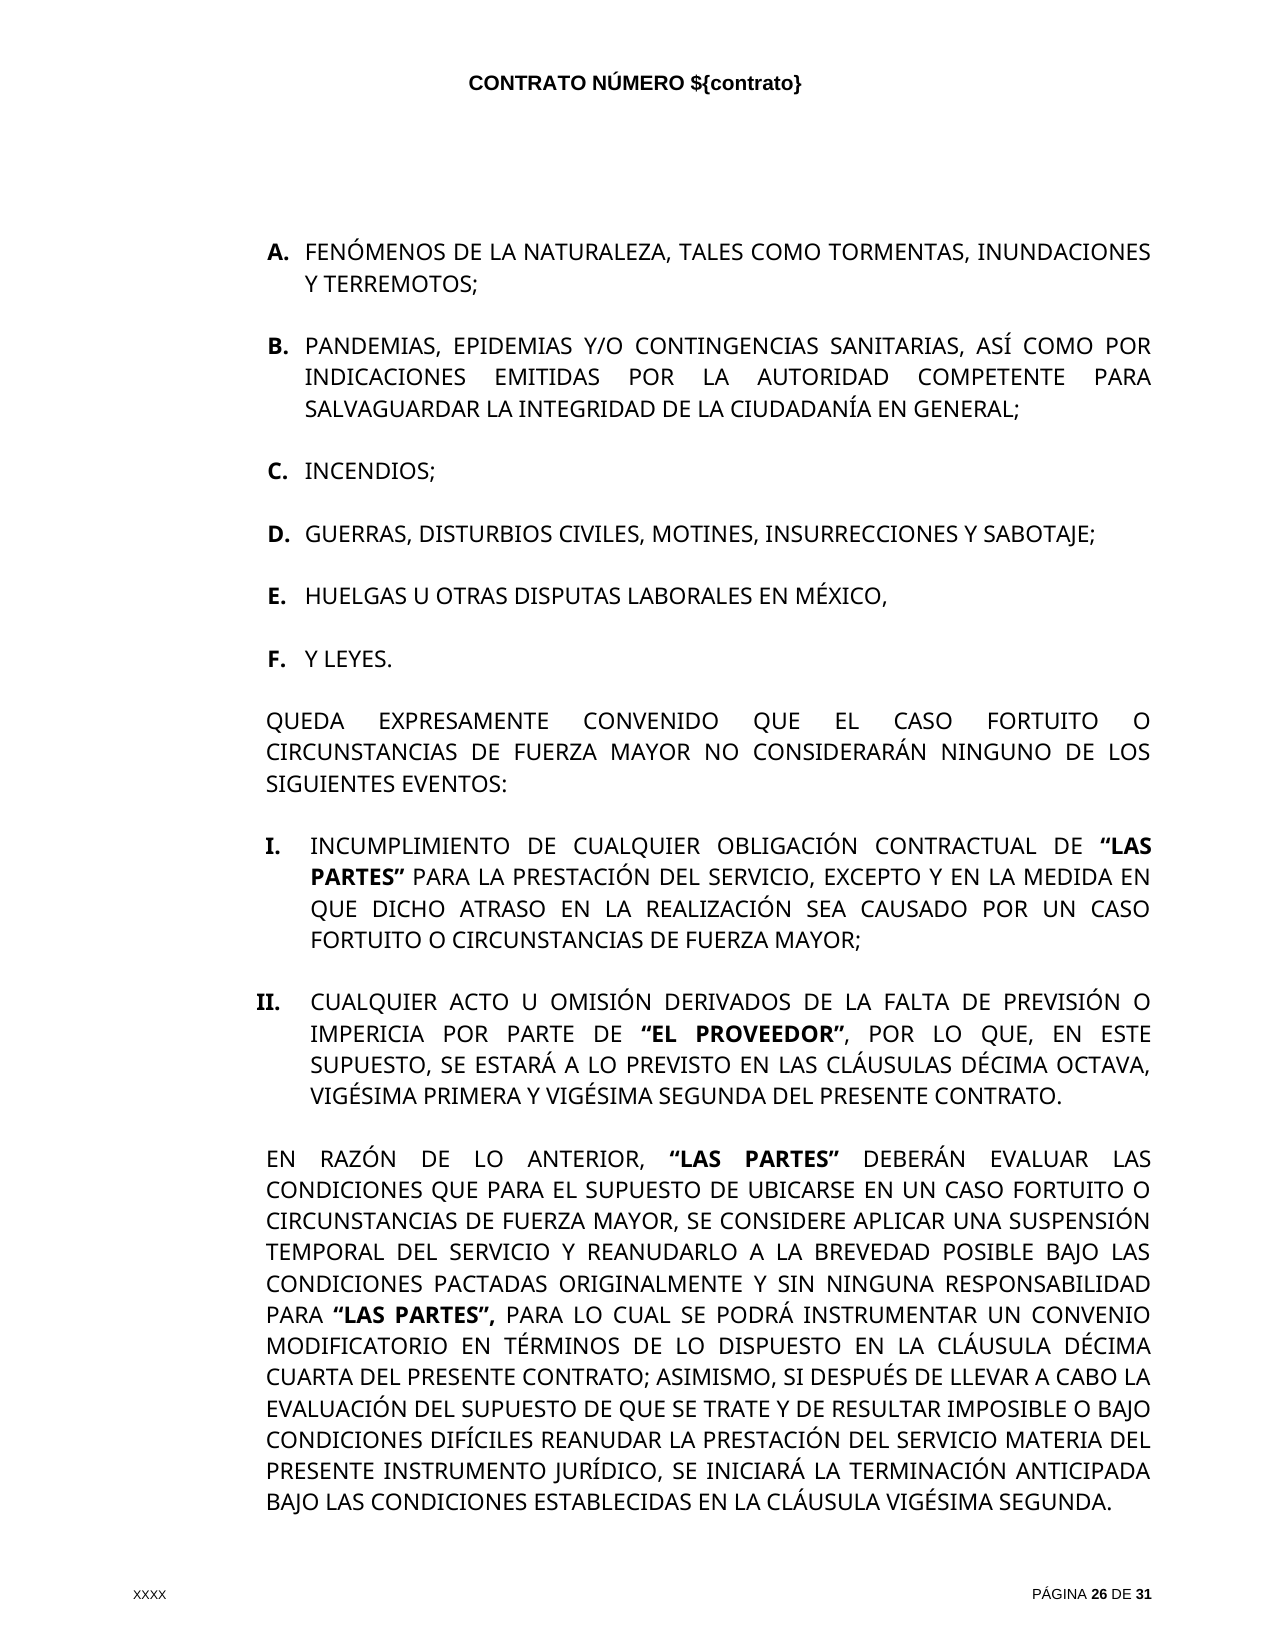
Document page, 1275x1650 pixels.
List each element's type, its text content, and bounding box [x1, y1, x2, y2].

text EN RAZÓN DE LO ANTERIOR, “LAS PARTES” DEBERÁN EVALUAR LAS CONDICIONES QUE PARA EL SUPUESTO DE UBICARSE EN UN CASO FORTUITO O CIRCUNSTANCIAS DE FUERZA MAYOR, SE CONSIDERE APLICAR UNA SUSPENSIÓN TEMPORAL DEL SERVICIO Y REANUDARLO A LA BREVEDAD POSIBLE BAJO LAS CONDICIONES PACTADAS ORIGINALMENTE Y SIN NINGUNA RESPONSABILIDAD PARA “LAS PARTES”, PARA LO CUAL SE PODRÁ INSTRUMENTAR UN CONVENIO MODIFICATORIO EN TÉRMINOS DE LO DISPUESTO EN LA CLÁUSULA DÉCIMA CUARTA DEL PRESENTE CONTRATO; ASIMISMO, SI DESPUÉS DE LLEVAR A CABO LA EVALUACIÓN DEL SUPUESTO DE QUE SE TRATE Y DE RESULTAR IMPOSIBLE O BAJO CONDICIONES DIFÍCILES REANUDAR LA PRESTACIÓN DEL SERVICIO MATERIA DEL PRESENTE INSTRUMENTO JURÍDICO, SE INICIARÁ LA TERMINACIÓN ANTICIPADA BAJO LAS CONDICIONES ESTABLECIDAS EN LA CLÁUSULA VIGÉSIMA SEGUNDA. [266, 1142, 1152, 1517]
list INCENDIOS; [267, 455, 1152, 486]
list HUELGAS U OTRAS DISPUTAS LABORALES EN MÉXICO, [267, 580, 1152, 611]
list FENÓMENOS DE LA NATURALEZA, TALES COMO TORMENTAS, INUNDACIONES Y TERREMOTOS; [267, 236, 1152, 299]
list GUERRAS, DISTURBIOS CIVILES, MOTINES, INSURRECCIONES Y SABOTAJE; [267, 517, 1152, 549]
list Y LEYES. [267, 642, 1152, 674]
list PANDEMIAS, EPIDEMIAS Y/O CONTINGENCIAS SANITARIAS, ASÍ COMO POR INDICACIONES EMITIDAS POR LA AUTORIDAD COMPETENTE PARA SALVAGUARDAR LA INTEGRIDAD DE LA CIUDADANÍA EN GENERAL; [267, 330, 1152, 424]
text QUEDA EXPRESAMENTE CONVENIDO QUE EL CASO FORTUITO O CIRCUNSTANCIAS DE FUERZA MAYOR NO CONSIDERARÁN NINGUNO DE LOS SIGUIENTES EVENTOS: [266, 705, 1152, 799]
list CUALQUIER ACTO U OMISIÓN DERIVADOS DE LA FALTA DE PREVISIÓN O IMPERICIA POR PARTE DE “EL PROVEEDOR”, POR LO QUE, EN ESTE SUPUESTO, SE ESTARÁ A LO PREVISTO EN LAS CLÁUSULAS DÉCIMA OCTAVA, VIGÉSIMA PRIMERA Y VIGÉSIMA SEGUNDA DEL PRESENTE CONTRATO. [281, 986, 1152, 1111]
list INCUMPLIMIENTO DE CUALQUIER OBLIGACIÓN CONTRACTUAL DE “LAS PARTES” PARA LA PRESTACIÓN DEL SERVICIO, EXCEPTO Y EN LA MEDIDA EN QUE DICHO ATRASO EN LA REALIZACIÓN SEA CAUSADO POR UN CASO FORTUITO O CIRCUNSTANCIAS DE FUERZA MAYOR; [281, 830, 1152, 955]
